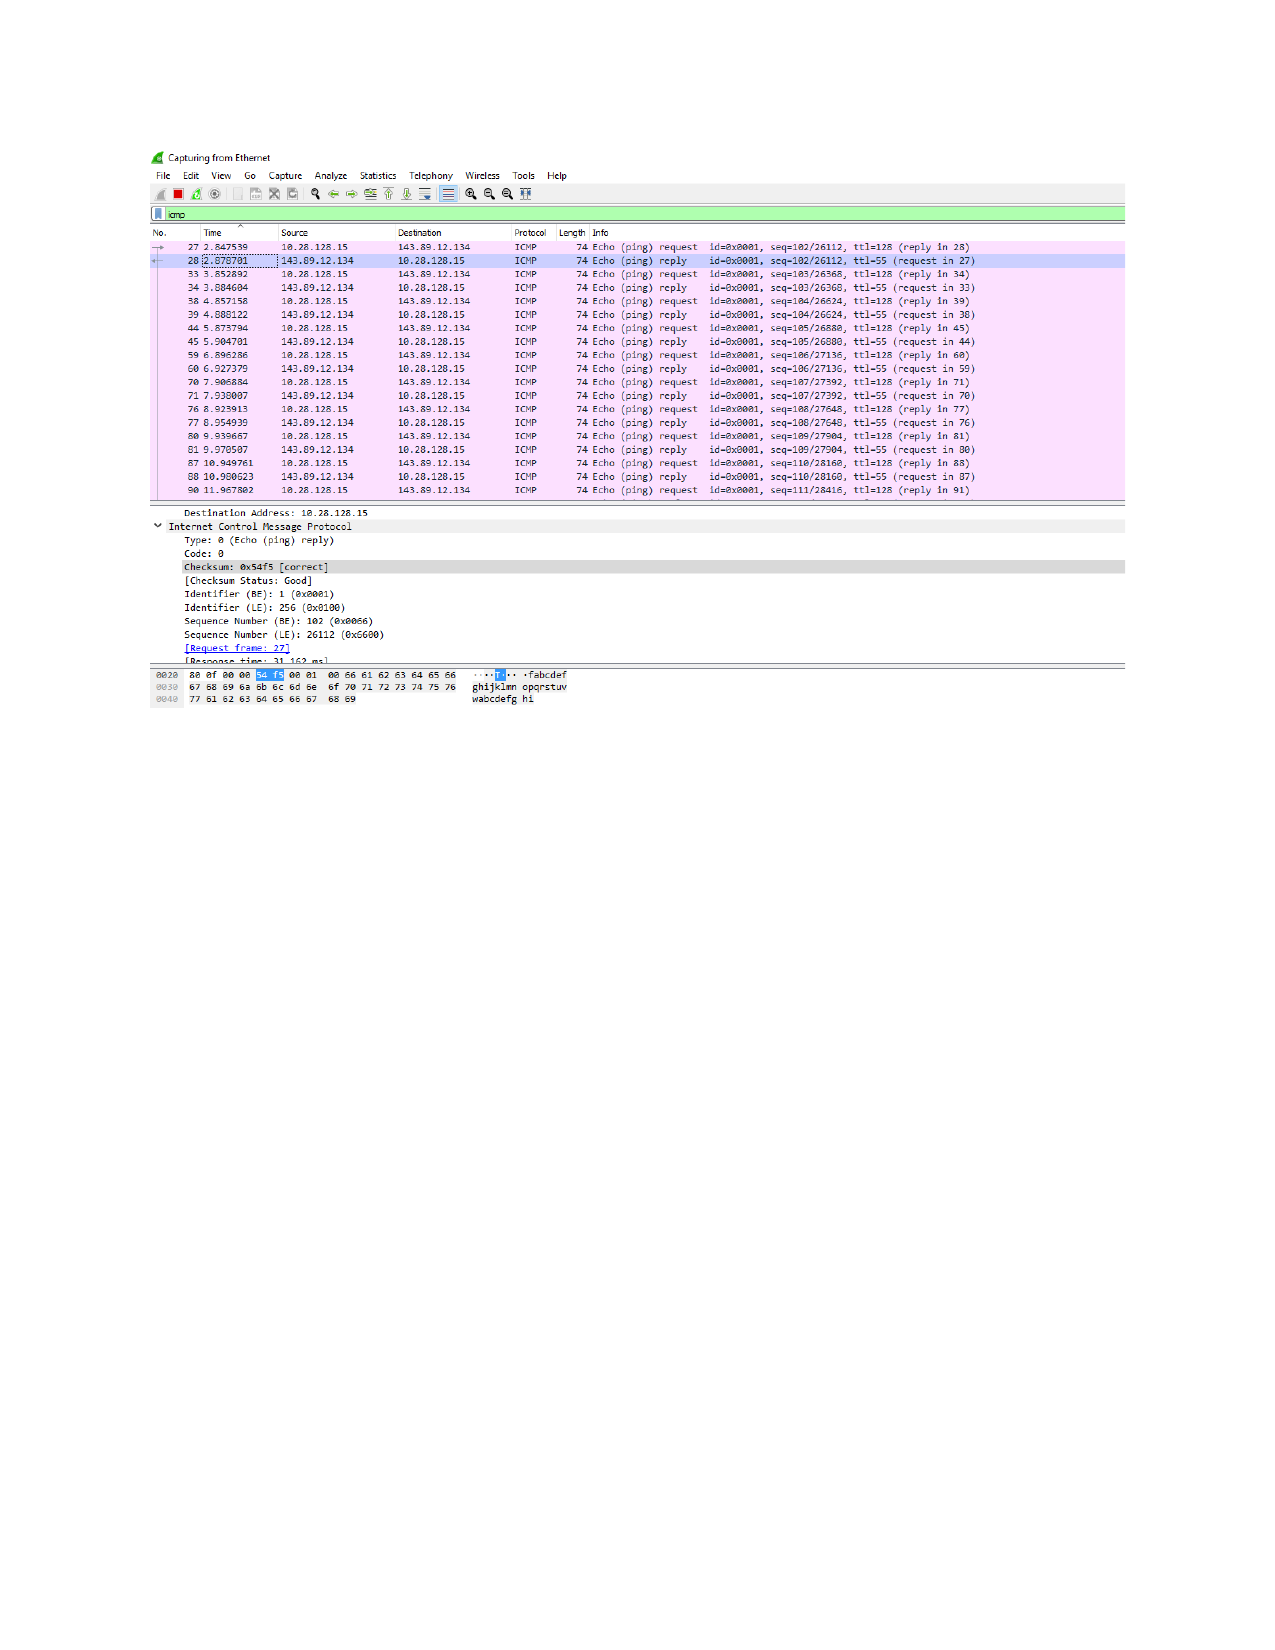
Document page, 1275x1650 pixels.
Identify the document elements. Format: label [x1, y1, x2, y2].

picture [150, 150, 1125, 708]
